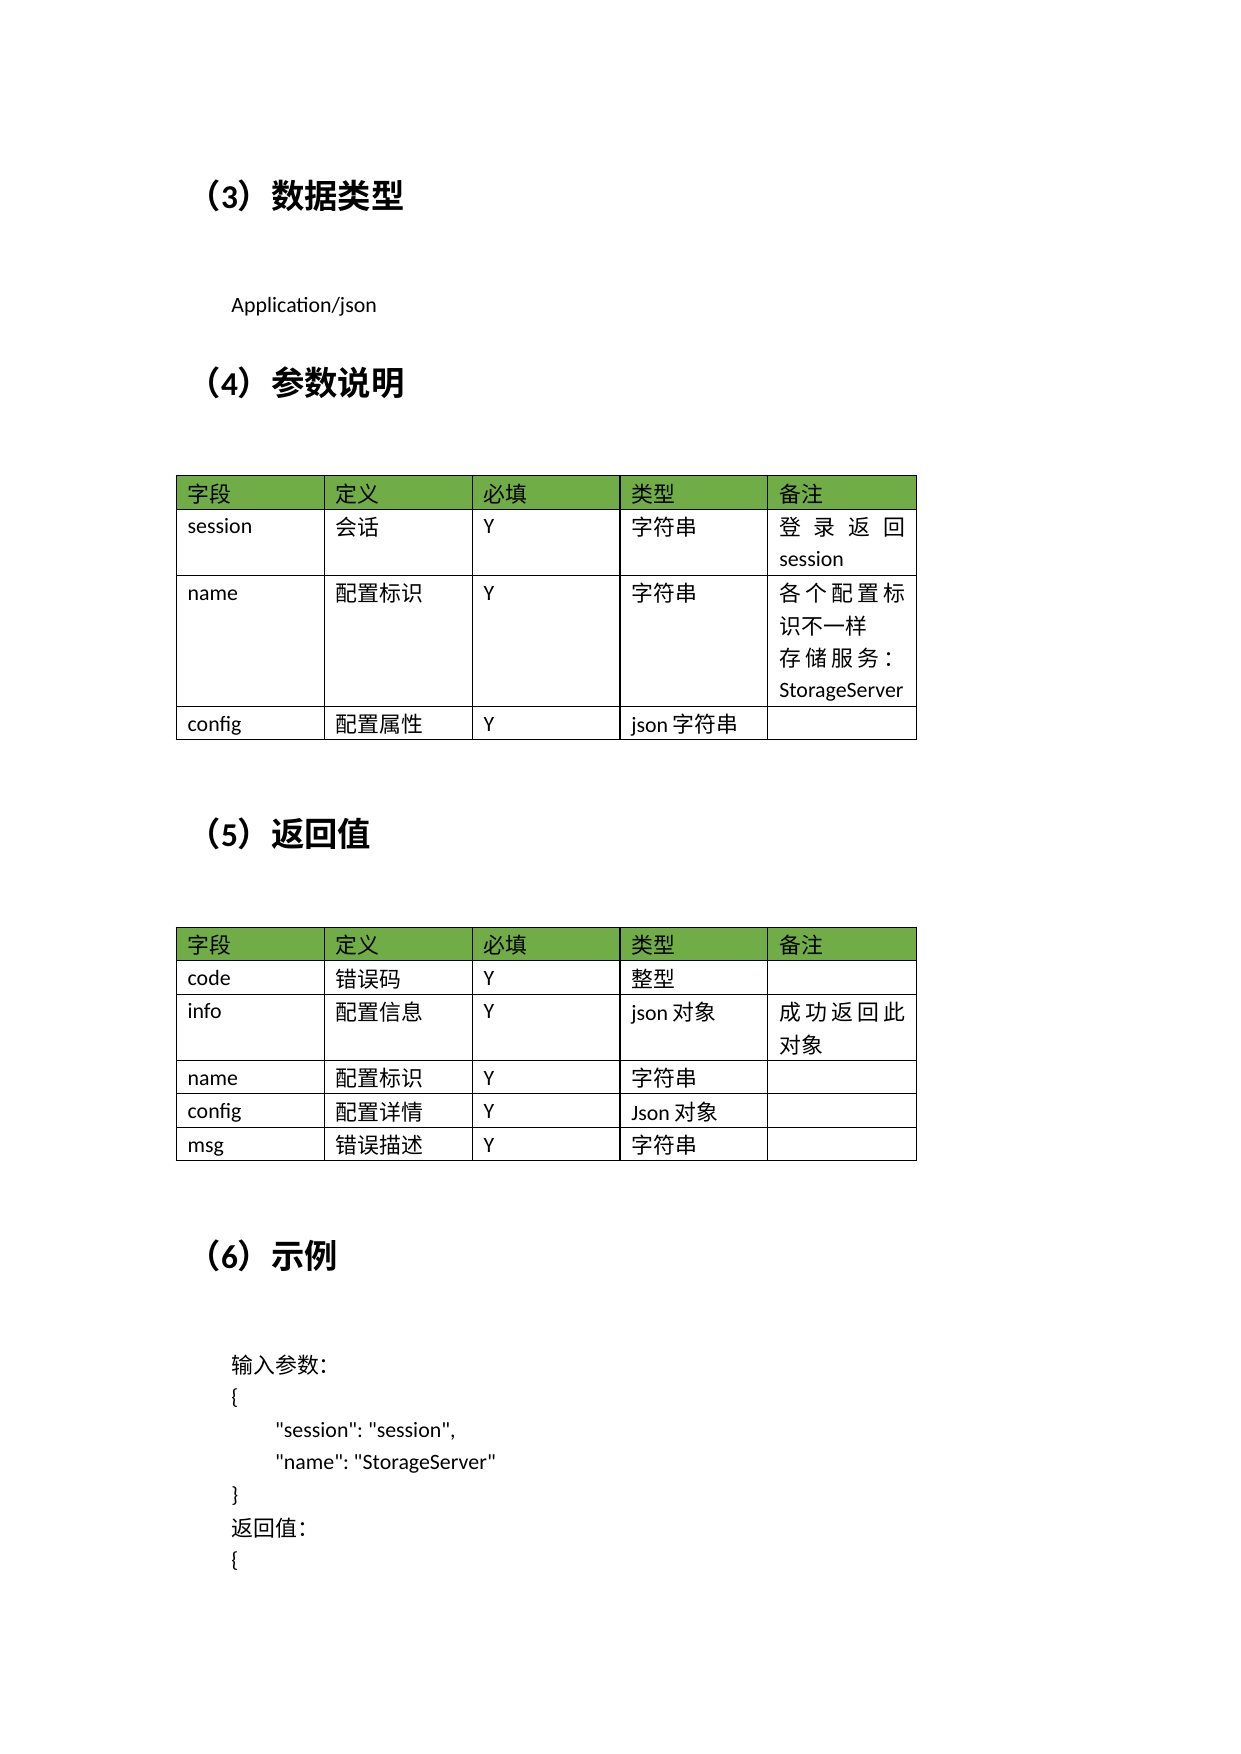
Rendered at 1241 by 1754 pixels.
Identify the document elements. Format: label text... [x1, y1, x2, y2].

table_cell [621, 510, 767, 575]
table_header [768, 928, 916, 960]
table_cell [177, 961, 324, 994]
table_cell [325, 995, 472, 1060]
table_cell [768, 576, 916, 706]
list 返回值： [187, 1510, 1053, 1543]
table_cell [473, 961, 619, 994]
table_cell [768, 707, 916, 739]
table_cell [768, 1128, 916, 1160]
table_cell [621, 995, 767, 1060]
list Application/json [187, 289, 1053, 321]
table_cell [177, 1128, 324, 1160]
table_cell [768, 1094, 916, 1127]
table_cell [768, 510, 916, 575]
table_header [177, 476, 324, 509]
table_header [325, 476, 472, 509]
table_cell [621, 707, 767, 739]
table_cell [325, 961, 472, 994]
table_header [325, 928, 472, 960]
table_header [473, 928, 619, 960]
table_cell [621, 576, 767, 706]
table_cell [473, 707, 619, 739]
subtitle 返回值 [187, 800, 1053, 865]
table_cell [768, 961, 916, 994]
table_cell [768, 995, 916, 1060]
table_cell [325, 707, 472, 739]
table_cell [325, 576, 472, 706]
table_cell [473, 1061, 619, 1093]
subtitle 示例 [187, 1221, 1053, 1286]
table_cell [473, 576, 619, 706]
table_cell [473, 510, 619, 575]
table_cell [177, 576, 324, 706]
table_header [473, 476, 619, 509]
text "name": "StorageServer" [231, 1445, 1053, 1478]
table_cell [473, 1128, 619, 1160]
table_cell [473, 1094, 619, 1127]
subtitle 数据类型 [187, 162, 1053, 227]
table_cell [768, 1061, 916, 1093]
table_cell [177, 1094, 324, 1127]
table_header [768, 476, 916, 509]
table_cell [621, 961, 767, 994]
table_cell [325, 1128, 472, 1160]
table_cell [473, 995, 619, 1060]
subtitle 参数说明 [187, 348, 1053, 413]
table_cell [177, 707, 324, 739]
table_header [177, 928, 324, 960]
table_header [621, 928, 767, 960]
text { [187, 1380, 1053, 1413]
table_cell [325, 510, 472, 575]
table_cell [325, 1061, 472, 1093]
text } [187, 1478, 1053, 1510]
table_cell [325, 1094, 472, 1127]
list 输入参数： [187, 1348, 1053, 1380]
text { [187, 1543, 1053, 1575]
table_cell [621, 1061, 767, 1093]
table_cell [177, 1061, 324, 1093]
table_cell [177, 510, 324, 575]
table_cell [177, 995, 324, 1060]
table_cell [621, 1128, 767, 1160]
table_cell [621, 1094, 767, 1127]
text "session": "session", [231, 1413, 1053, 1445]
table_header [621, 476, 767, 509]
